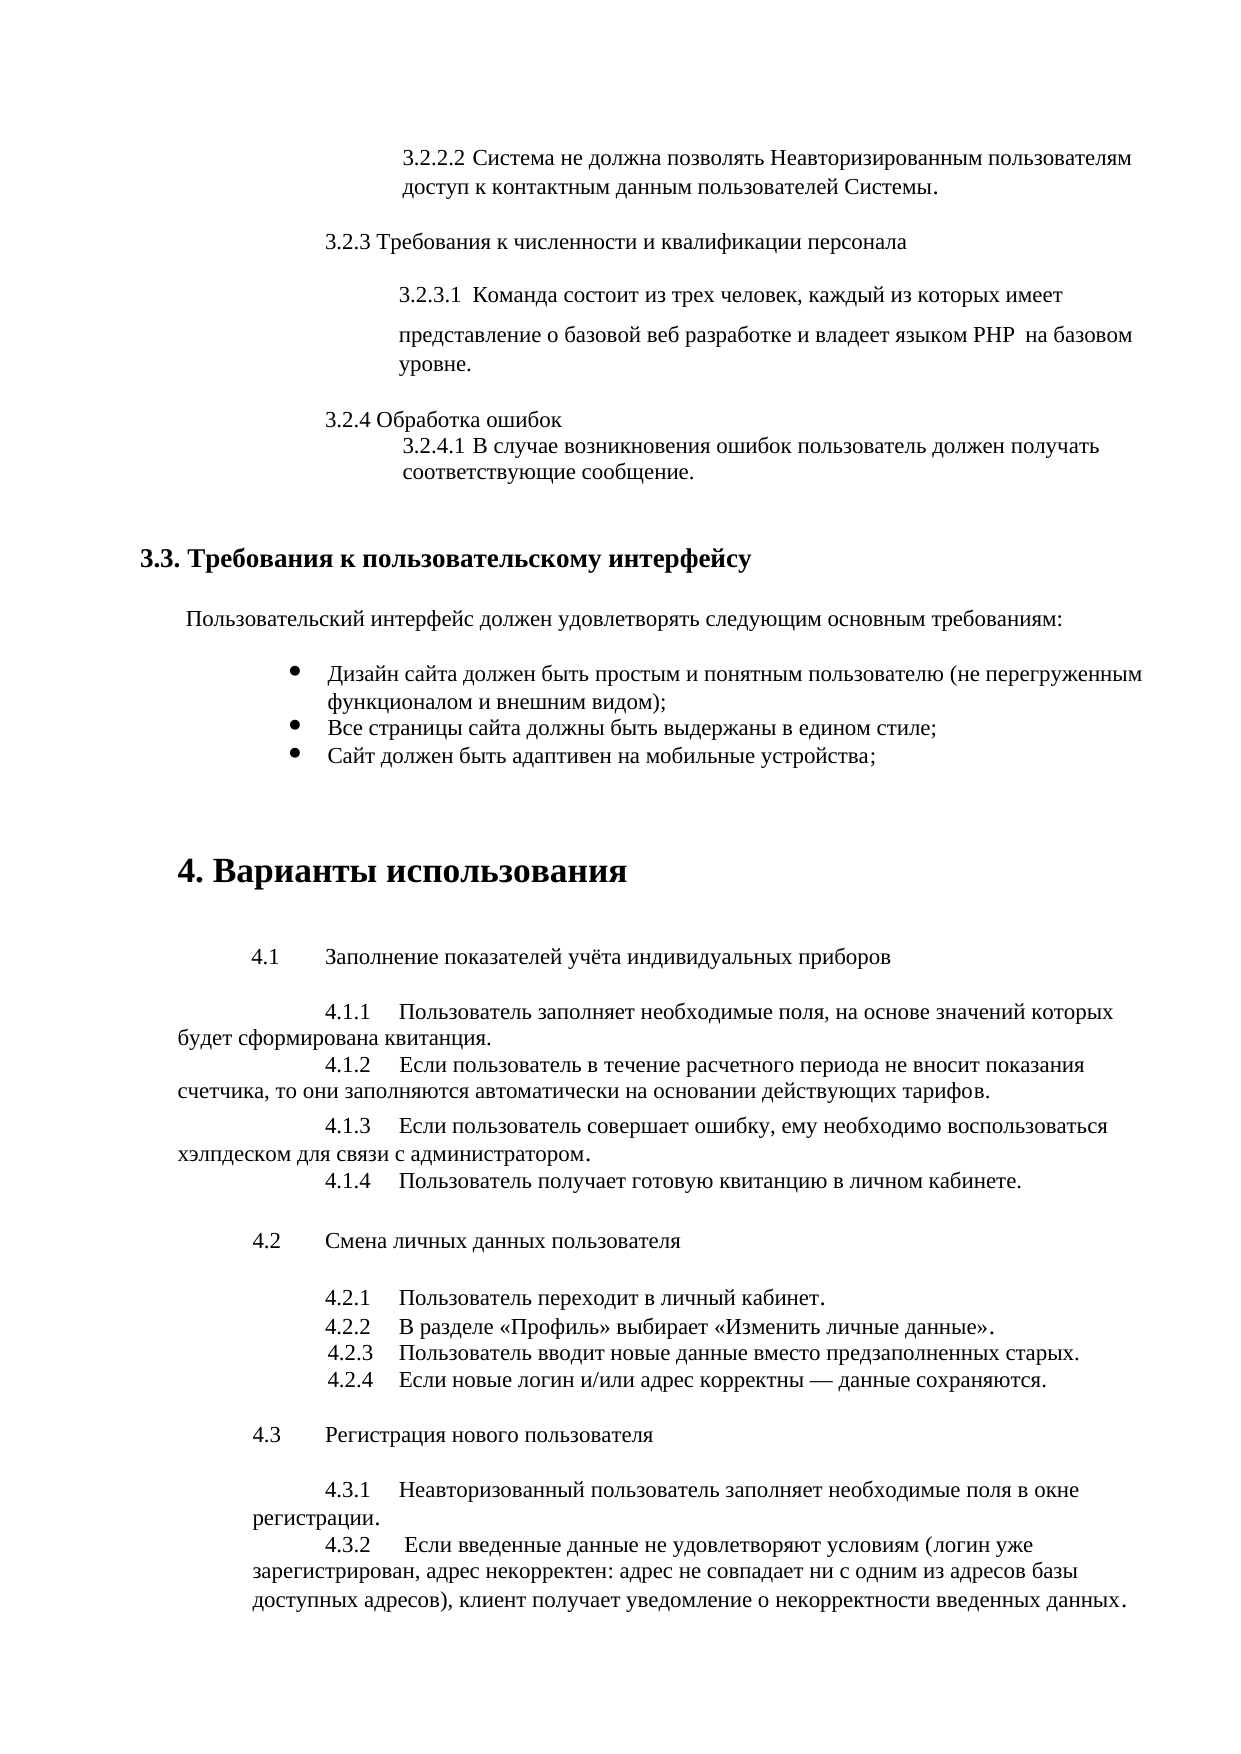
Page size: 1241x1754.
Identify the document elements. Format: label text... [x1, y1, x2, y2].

list Дизайн сайта должен быть простым и понятным пользователю (не перегруженным функционалом и внешним видом); [290, 660, 1152, 714]
text 3.2.4 Обработка ошибок [177, 406, 1152, 432]
text 4.2 Смена личных данных пользователя [177, 1227, 1152, 1253]
list 3.3. Требования к пользовательскому интерфейсу Пользовательский интерфейс должен удовлетворять следующим основным требованиям: [140, 543, 1152, 631]
text 4.2.3 Пользователь вводит новые данные вместо предзаполненных старых. [252, 1339, 1152, 1366]
text 4.1.4 Пользователь получает готовую квитанцию в личном кабинете. [177, 1167, 1152, 1193]
text 3.2.2.2 Система не должна позволять Неавторизированным пользователям доступ к контактным данным пользователей Системы. [402, 118, 1152, 199]
list Сайт должен быть адаптивен на мобильные устройства; [290, 742, 1152, 770]
text 4.3 Регистрация нового пользователя [252, 1421, 1152, 1447]
text 4.2.2 В разделе «Профиль» выбирает «Изменить личные данные». [177, 1311, 1152, 1339]
text 4.2.4 Если новые логин и/или адрес корректны — данные сохраняются. [252, 1366, 1152, 1392]
text 4.3.2 Если введенные данные не удовлетворяют условиям (логин уже зарегистрирован, адрес некорректен: адрес не совпадает ни с одним из адресов базы доступных адресов), клиент получает уведомление о некорректности введенных данных. [252, 1531, 1152, 1613]
list Все страницы сайта должны быть выдержаны в едином стиле; [290, 714, 1152, 742]
text 4.2.1 Пользователь переходит в личный кабинет. [177, 1282, 1152, 1311]
text 4.3.1 Неавторизованный пользователь заполняет необходимые поля в окне регистрации. [252, 1476, 1152, 1531]
list 4. Варианты использования 4.1 Заполнение показателей учёта индивидуальных приборов 4.1.1 Пользователь заполняет необходимые поля, на основе значений которых будет сформирована квитанция. 4.1.2 Если пользователь в течение расчетного периода не вносит показания счетчика, то они заполняются автоматически на основании действующих тарифов. [177, 849, 1152, 1103]
text 3.2.3 Требования к численности и квалификации персонала 3.2.3.1 Команда состоит из трех человек, каждый из которых имеет представление о базовой веб разработке и владеет языком PHP на базовом уровне. [177, 228, 1152, 377]
text 3.2.4.1 В случае возникновения ошибок пользователь должен получать соответствующие сообщение. [402, 432, 1152, 485]
text 4.1.3 Если пользователь совершает ошибку, ему необходимо воспользоваться хэлпдеском для связи с администратором. [177, 1112, 1152, 1167]
